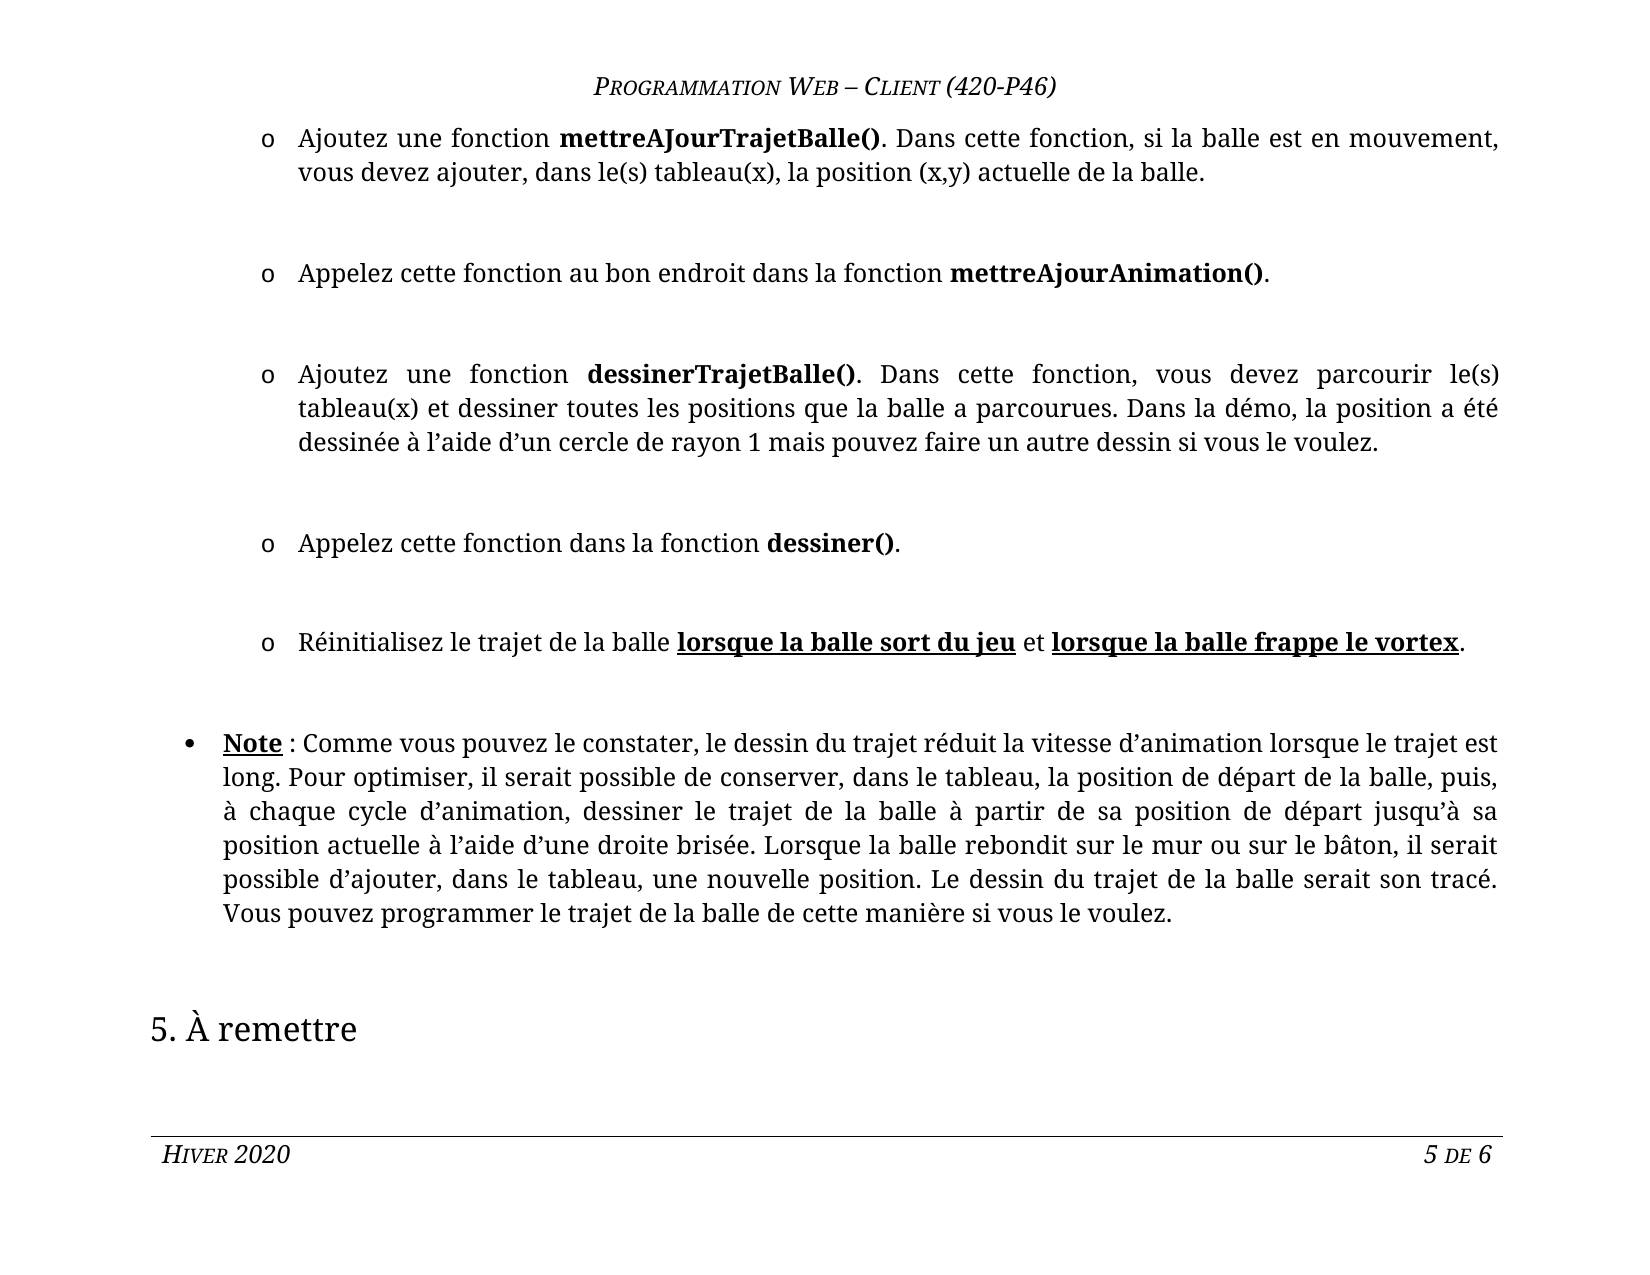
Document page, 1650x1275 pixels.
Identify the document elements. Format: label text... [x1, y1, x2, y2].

list Ajoutez une fonction mettreAJourTrajetBalle(). Dans cette fonction, si la balle est en mouvement, vous devez ajouter, dans le(s) tableau(x), la position (x,y) actuelle de la balle. [260, 121, 1500, 189]
list Note : Comme vous pouvez le constater, le dessin du trajet réduit la vitesse d’animation lorsque le trajet est long. Pour optimiser, il serait possible de conserver, dans le tableau, la position de départ de la balle, puis, à chaque cycle d’animation, dessiner le trajet de la balle à partir de sa position de départ jusqu’à sa position actuelle à l’aide d’une droite brisée. Lorsque la balle rebondit sur le mur ou sur le bâton, il serait possible d’ajouter, dans le tableau, une nouvelle position. Le dessin du trajet de la balle serait son tracé. Vous pouvez programmer le trajet de la balle de cette manière si vous le voulez. [185, 725, 1500, 930]
list Réinitialisez le trajet de la balle lorsque la balle sort du jeu et lorsque la balle frappe le vortex. [260, 624, 1500, 659]
list Appelez cette fonction au bon endroit dans la fonction mettreAjourAnimation(). [260, 256, 1500, 290]
list Appelez cette fonction dans la fonction dessiner(). [260, 526, 1500, 560]
text 5. À remettre [150, 1006, 1500, 1051]
list Ajoutez une fonction dessinerTrajetBalle(). Dans cette fonction, vous devez parcourir le(s) tableau(x) et dessiner toutes les positions que la balle a parcourues. Dans la démo, la position a été dessinée à l’aide d’un cercle de rayon 1 mais pouvez faire un autre dessin si vous le voulez. [260, 357, 1500, 459]
